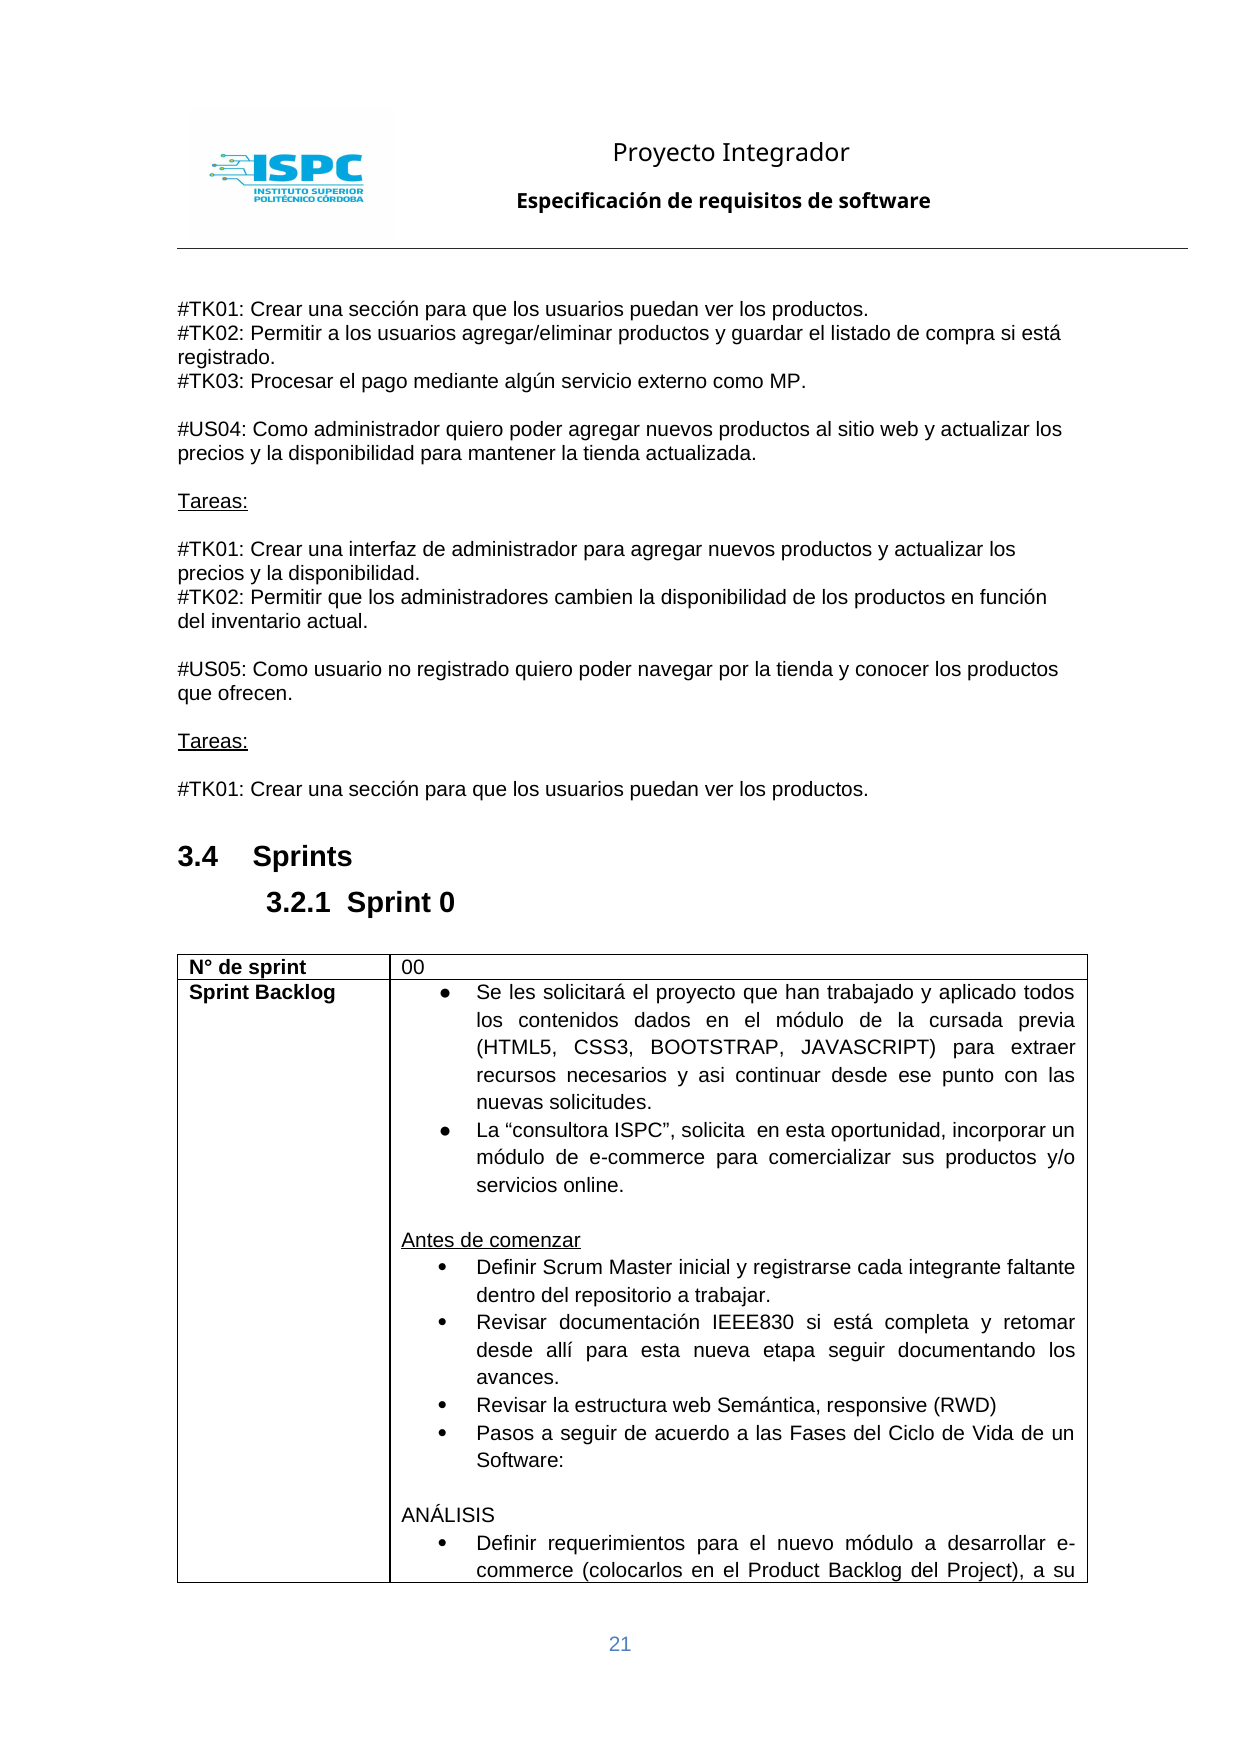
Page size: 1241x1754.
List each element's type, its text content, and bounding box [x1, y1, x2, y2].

text #US05: Como usuario no registrado quiero poder navegar por la tienda y conocer los productos que ofrecen. [177, 657, 1063, 704]
list Sprints [177, 839, 1063, 873]
table_header 00 [391, 955, 1087, 979]
text #TK02: Permitir a los usuarios agregar/eliminar productos y guardar el listado de compra si está registrado. [177, 321, 1063, 369]
table_cell Sprint Backlog [178, 980, 389, 1582]
text #TK01: Crear una interfaz de administrador para agregar nuevos productos y actualizar los precios y la disponibilidad. [177, 537, 1063, 584]
text #US04: Como administrador quiero poder agregar nuevos productos al sitio web y actualizar los precios y la disponibilidad para mantener la tienda actualizada. [177, 417, 1063, 464]
table_header N° de sprint [178, 955, 389, 979]
picture [188, 108, 395, 241]
text Tareas: [177, 728, 1063, 752]
text #TK01: Crear una sección para que los usuarios puedan ver los productos. [177, 297, 1063, 321]
text 3.2.1 Sprint 0 [266, 885, 1063, 919]
text #TK02: Permitir que los administradores cambien la disponibilidad de los productos en función del inventario actual. [177, 584, 1063, 632]
text #TK01: Crear una sección para que los usuarios puedan ver los productos. [177, 777, 1063, 801]
text #TK03: Procesar el pago mediante algún servicio externo como MP. [177, 369, 1063, 393]
text Tareas: [177, 489, 1063, 513]
